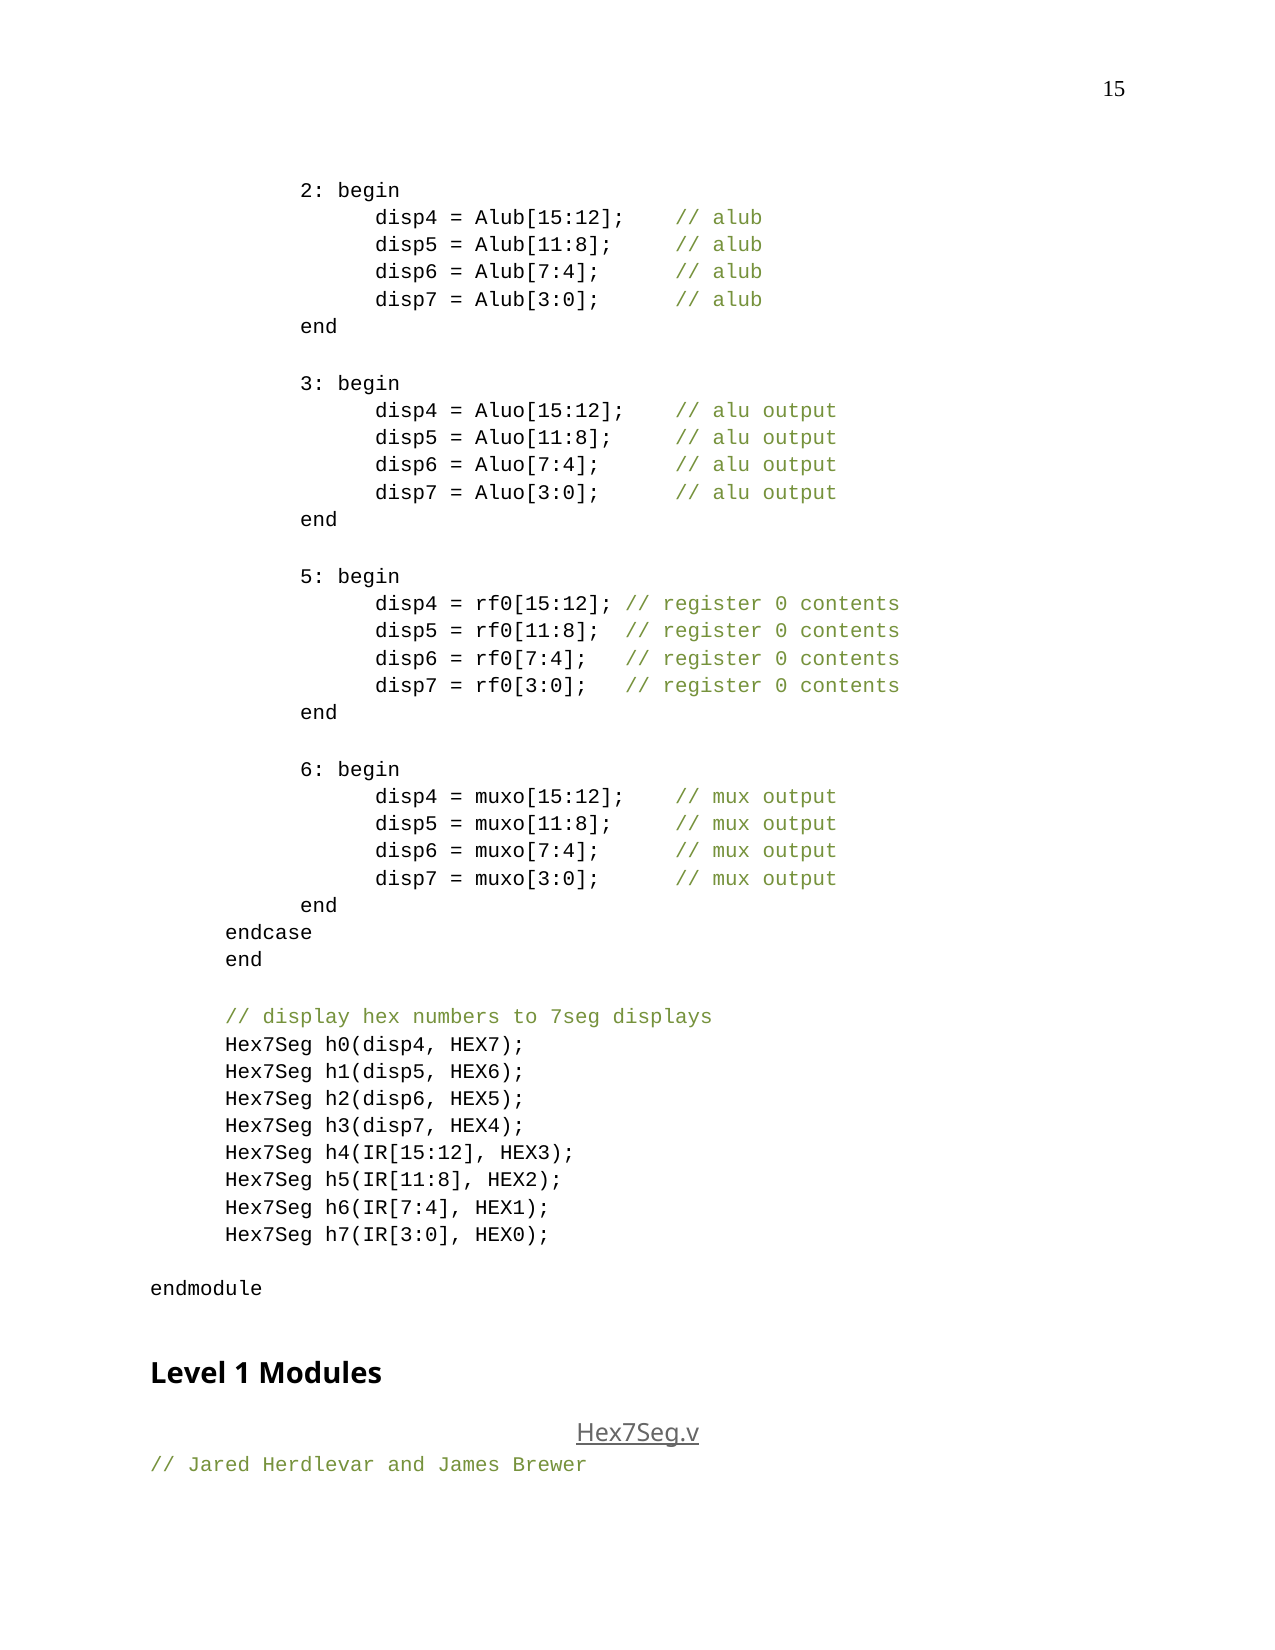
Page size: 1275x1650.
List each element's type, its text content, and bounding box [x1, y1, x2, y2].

text 3: begin [150, 373, 1125, 397]
text Hex7Seg h2(disp6, HEX5); [150, 1088, 1125, 1112]
text end [150, 702, 1125, 726]
text disp4 = Aluo[15:12]; // alu output [150, 400, 1125, 424]
subtitle Level 1 Modules [150, 1352, 1125, 1392]
text disp7 = rf0[3:0]; // register 0 contents [150, 675, 1125, 698]
text Hex7Seg h7(IR[3:0], HEX0); [150, 1224, 1125, 1247]
text // display hex numbers to 7seg displays [150, 1006, 1125, 1030]
text disp6 = Alub[7:4]; // alub [150, 261, 1125, 285]
text end [150, 895, 1125, 918]
text Hex7Seg h3(disp7, HEX4); [150, 1115, 1125, 1139]
text end [150, 316, 1125, 339]
text Hex7Seg h0(disp4, HEX7); [150, 1033, 1125, 1057]
subtitle Hex7Seg.v [150, 1414, 1125, 1449]
text disp6 = Aluo[7:4]; // alu output [150, 454, 1125, 478]
text disp7 = Alub[3:0]; // alub [150, 289, 1125, 312]
text disp5 = muxo[11:8]; // mux output [150, 813, 1125, 837]
text disp4 = muxo[15:12]; // mux output [150, 786, 1125, 810]
text end [150, 949, 1125, 973]
text Hex7Seg h6(IR[7:4], HEX1); [150, 1197, 1125, 1220]
text disp5 = rf0[11:8]; // register 0 contents [150, 620, 1125, 644]
text Hex7Seg h1(disp5, HEX6); [150, 1061, 1125, 1084]
text disp6 = rf0[7:4]; // register 0 contents [150, 647, 1125, 671]
text Hex7Seg h4(IR[15:12], HEX3); [150, 1142, 1125, 1166]
text 2: begin [150, 180, 1125, 203]
text end [150, 509, 1125, 532]
text // Jared Herdlevar and James Brewer [150, 1454, 1125, 1477]
text Hex7Seg h5(IR[11:8], HEX2); [150, 1169, 1125, 1193]
text disp7 = Aluo[3:0]; // alu output [150, 482, 1125, 505]
text disp5 = Aluo[11:8]; // alu output [150, 427, 1125, 451]
text 5: begin [150, 566, 1125, 589]
text disp4 = rf0[15:12]; // register 0 contents [150, 593, 1125, 617]
text disp5 = Alub[11:8]; // alub [150, 234, 1125, 258]
text disp4 = Alub[15:12]; // alub [150, 207, 1125, 231]
text endcase [150, 922, 1125, 946]
text disp7 = muxo[3:0]; // mux output [150, 868, 1125, 891]
text 6: begin [150, 759, 1125, 783]
text disp6 = muxo[7:4]; // mux output [150, 841, 1125, 864]
text endmodule [150, 1278, 1125, 1302]
